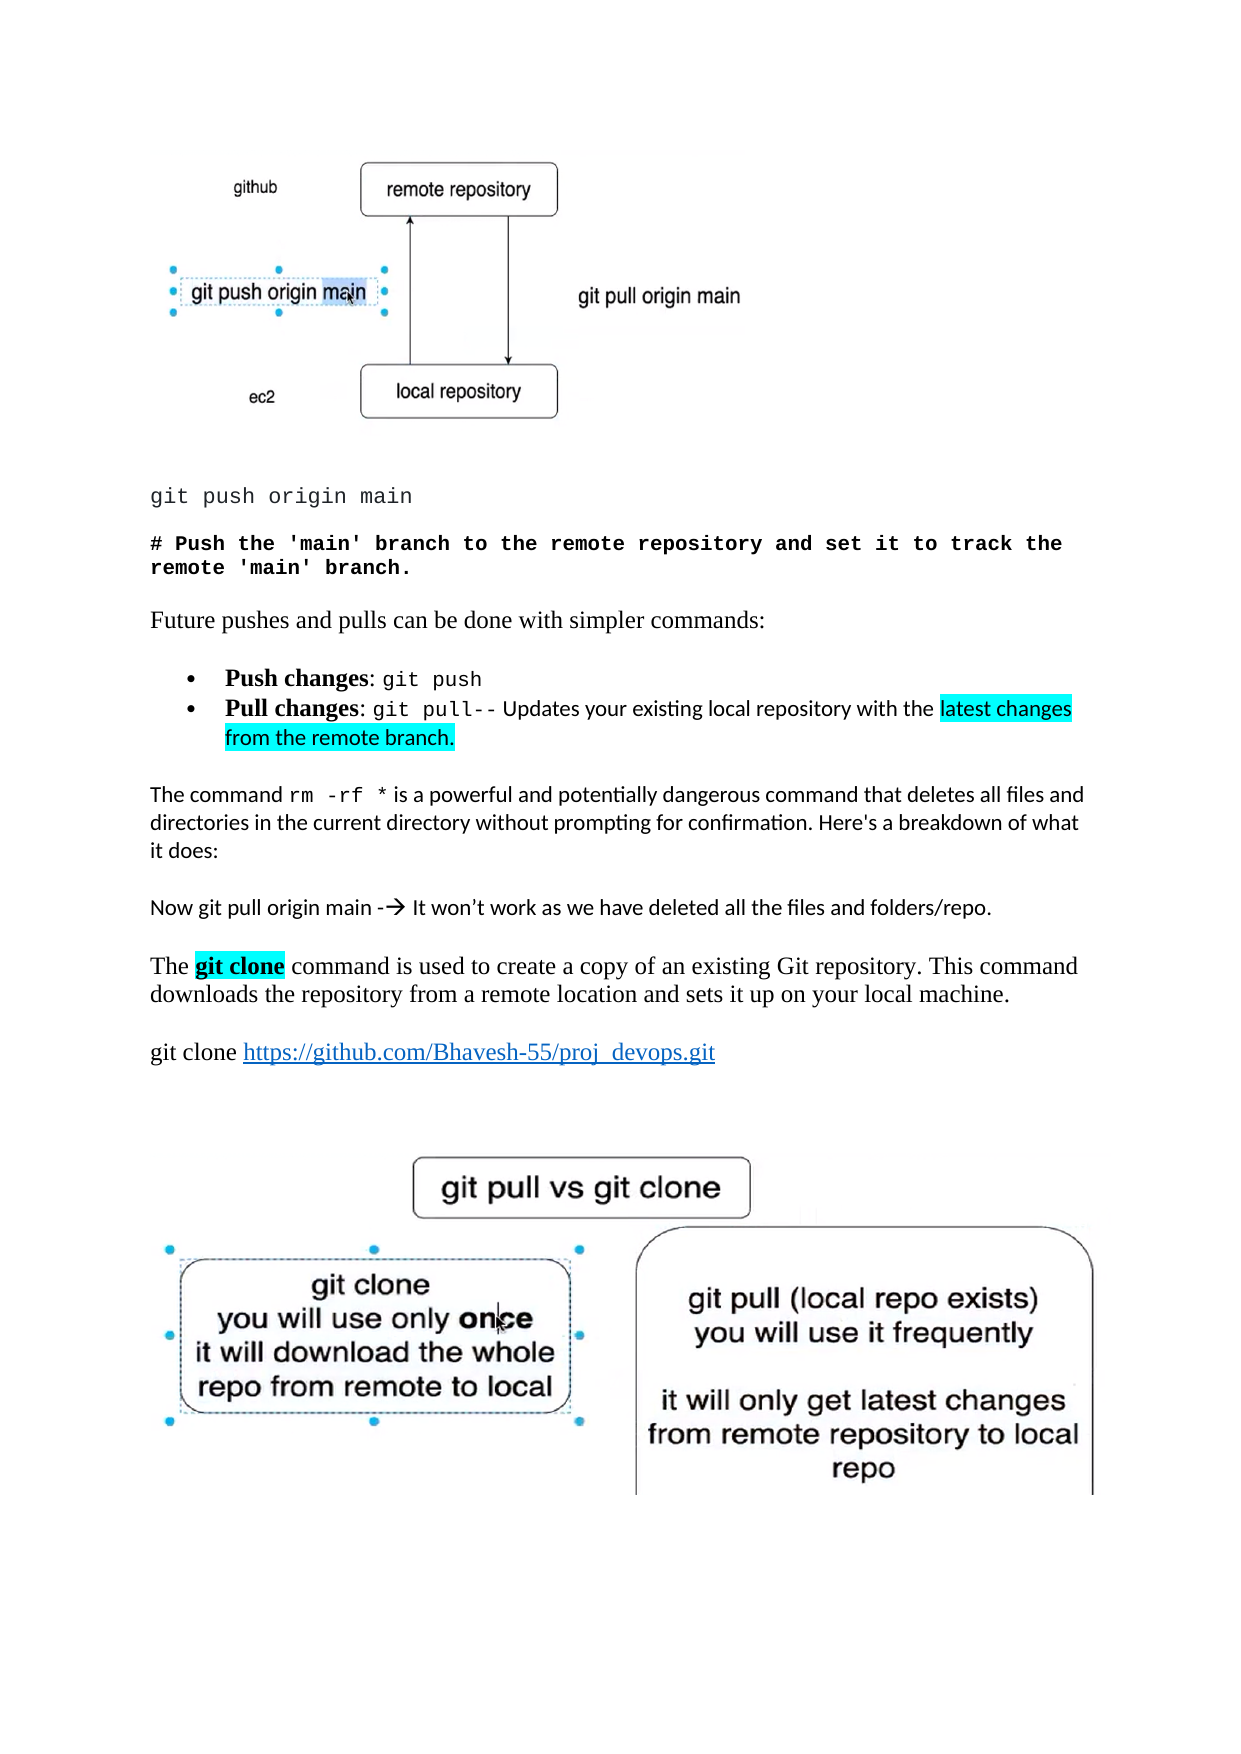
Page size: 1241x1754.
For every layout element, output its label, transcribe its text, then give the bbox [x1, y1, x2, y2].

text Future pushes and pulls can be done with simpler commands: [150, 606, 1090, 634]
picture [150, 1153, 1112, 1495]
text The command rm -rf * is a powerful and potentially dangerous command that deletes all files and directories in the current directory without prompting for confirmation. Here's a breakdown of what it does: [150, 780, 1090, 864]
text The git clone command is used to create a copy of an existing Git repository. This command downloads the repository from a remote location and sets it up on your local machine. [150, 951, 1090, 1008]
list Pull changes: git pull-- Updates your existing local repository with the latest changes from the remote branch. [187, 693, 1090, 751]
list Push changes: git push [187, 663, 1090, 693]
text # Push the 'main' branch to the remote repository and set it to track the remote 'main' branch. [150, 533, 1090, 581]
text Now git pull origin main - It won’t work as we have deleted all the files and folders/repo. [150, 893, 1090, 922]
text git push origin main [150, 485, 1090, 510]
text git clone https://github.com/Bhavesh-55/proj_devops.git [150, 1037, 1090, 1066]
picture [150, 150, 745, 436]
